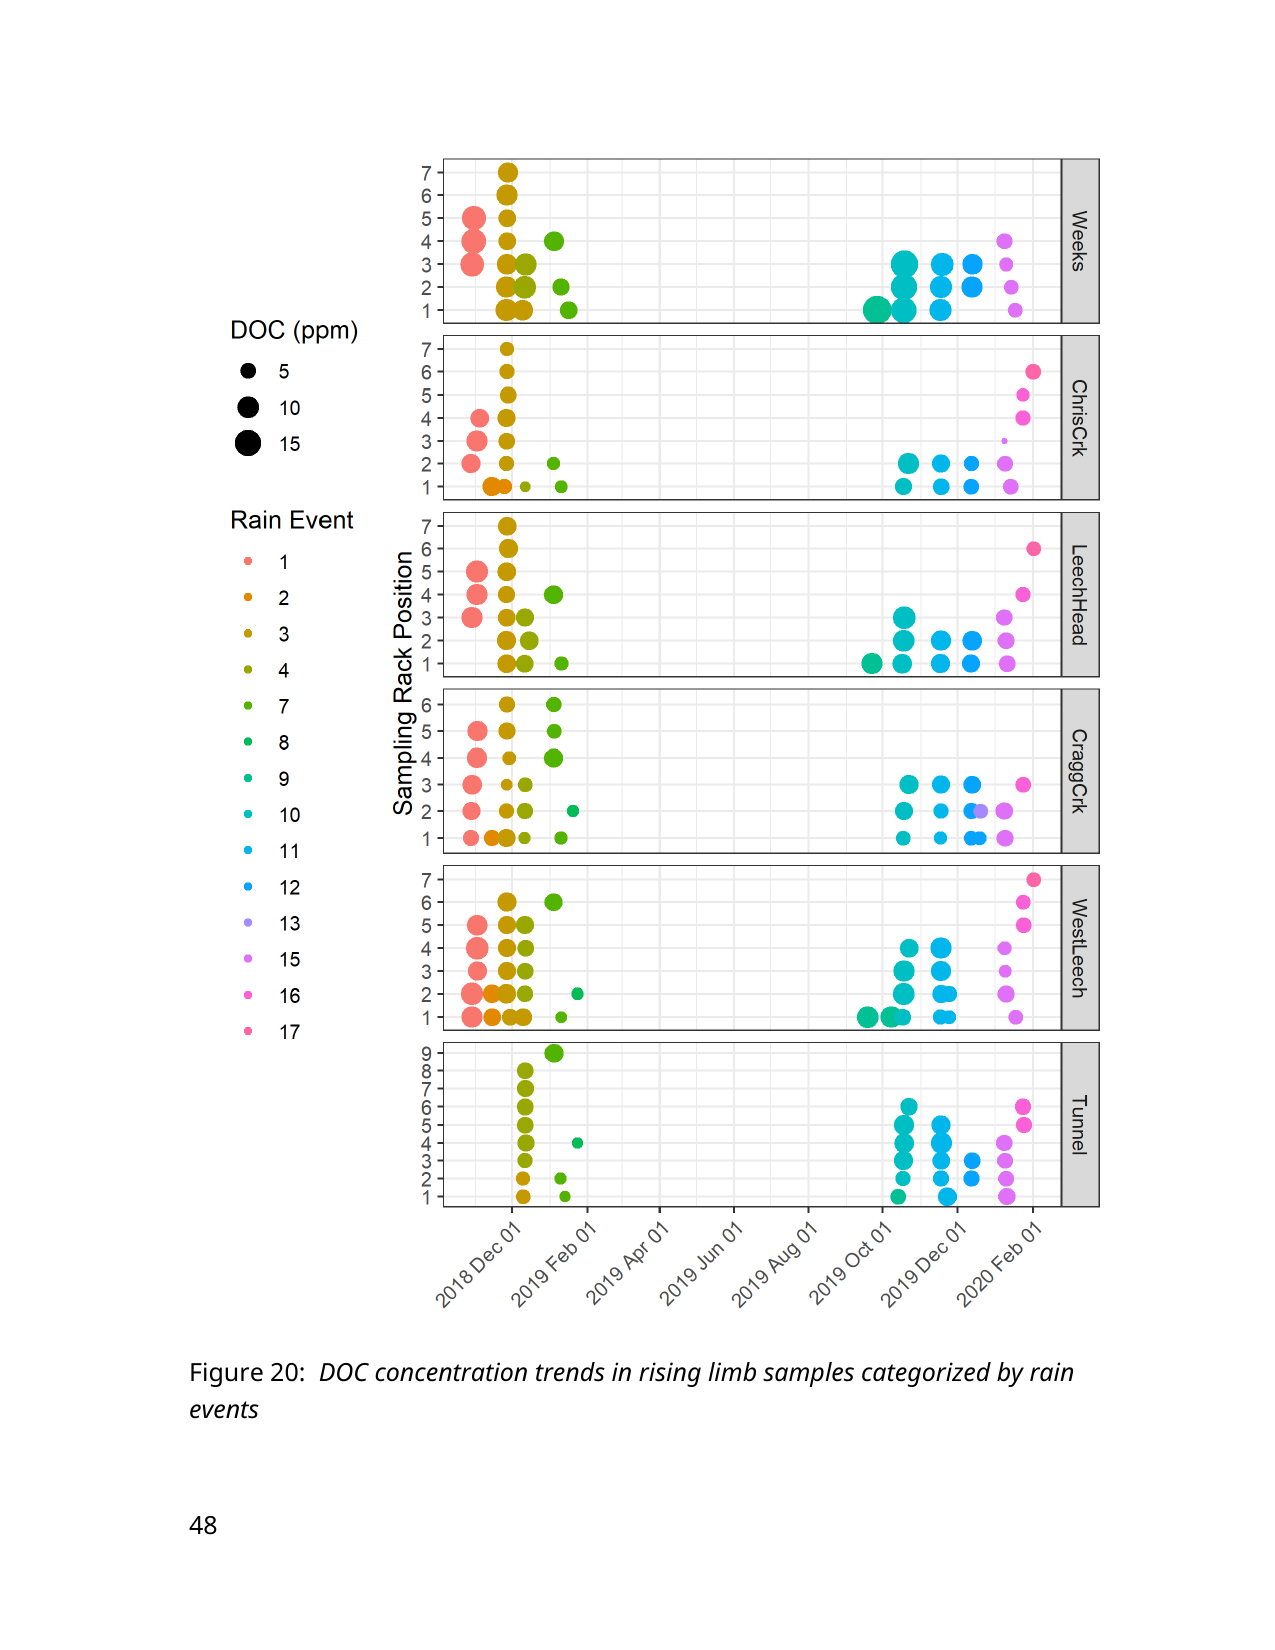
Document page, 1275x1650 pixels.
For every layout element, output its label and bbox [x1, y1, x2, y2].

picture [207, 147, 1111, 1352]
